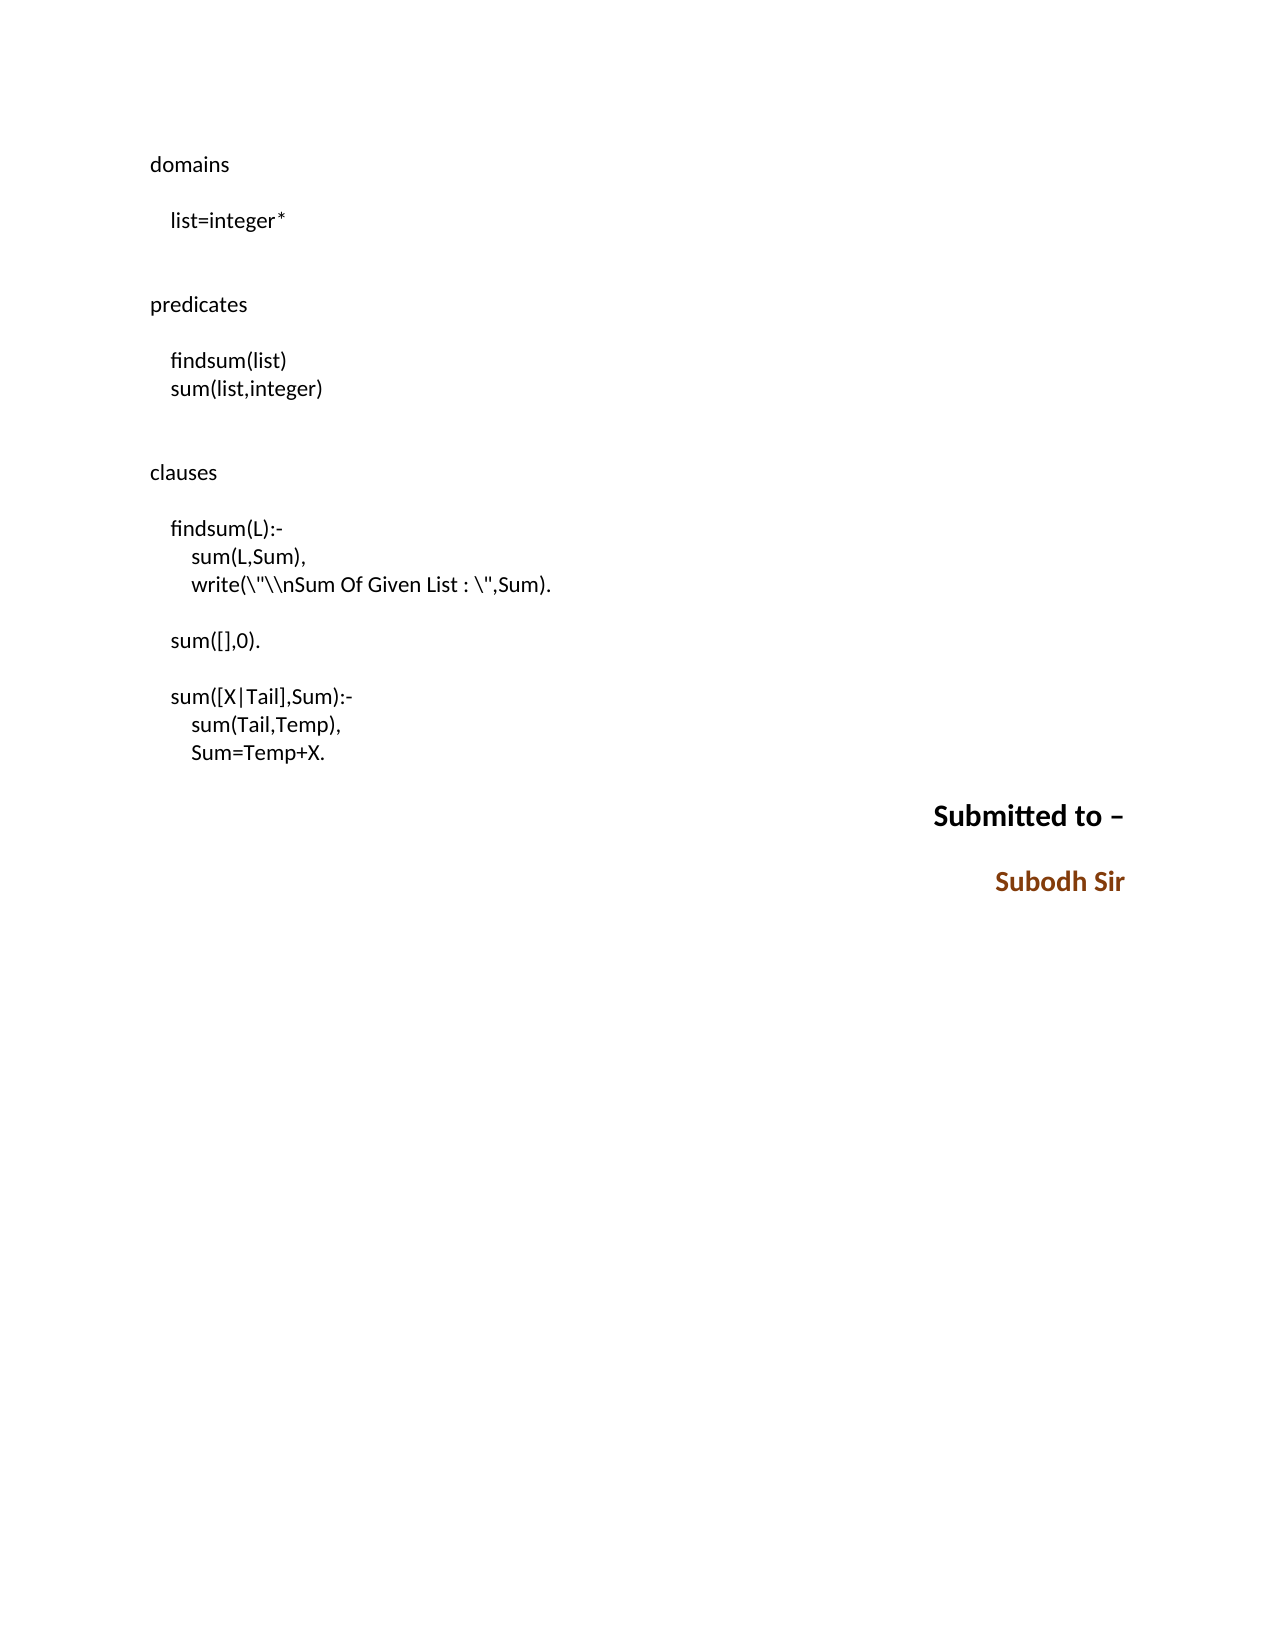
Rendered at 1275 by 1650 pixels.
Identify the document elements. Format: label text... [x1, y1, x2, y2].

text sum(list,integer) [150, 374, 1125, 402]
text predicates [150, 290, 1125, 318]
text sum(L,Sum), [150, 542, 1125, 570]
text findsum(list) [150, 346, 1125, 374]
text sum([],0). [150, 626, 1125, 654]
text sum(Tail,Temp), [150, 710, 1125, 738]
text write(\"\\nSum Of Given List : \",Sum). [150, 570, 1125, 598]
text list=integer* [150, 206, 1125, 234]
text clauses [150, 458, 1125, 486]
text Sum=Temp+X. [150, 738, 1125, 766]
text Submitted to – [150, 796, 1125, 834]
text sum([X|Tail],Sum):- [150, 682, 1125, 710]
text findsum(L):- [150, 514, 1125, 542]
text domains [150, 150, 1125, 178]
text Subodh Sir [150, 863, 1125, 898]
